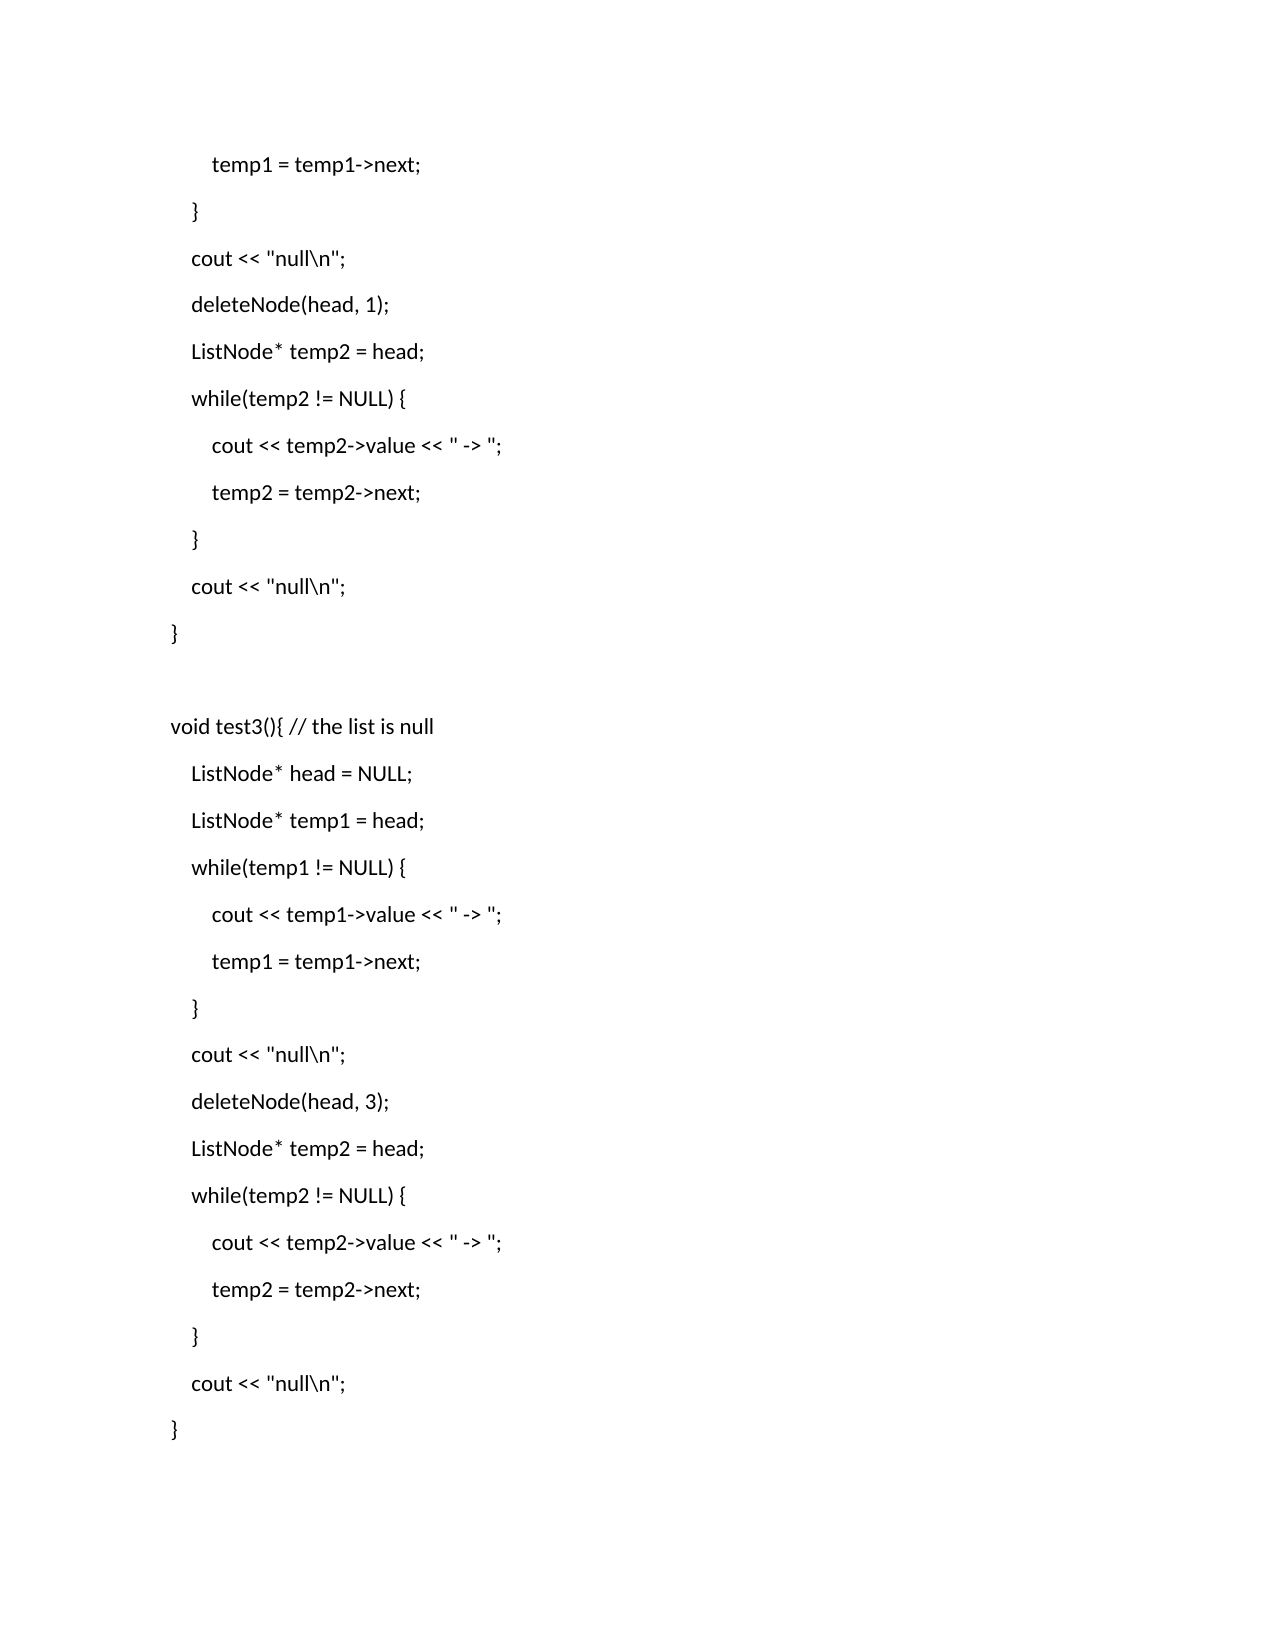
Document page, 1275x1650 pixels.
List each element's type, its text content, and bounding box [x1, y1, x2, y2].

text temp2 = temp2->next; [150, 478, 1125, 506]
text cout << temp2->value << " -> "; [150, 1228, 1125, 1256]
text cout << temp2->value << " -> "; [150, 431, 1125, 459]
text } [150, 197, 1125, 225]
text cout << temp1->value << " -> "; [150, 900, 1125, 928]
text deleteNode(head, 3); [150, 1087, 1125, 1116]
text cout << "null\n"; [150, 572, 1125, 600]
text cout << "null\n"; [150, 1041, 1125, 1069]
text cout << "null\n"; [150, 1369, 1125, 1397]
text while(temp1 != NULL) { [150, 853, 1125, 881]
text cout << "null\n"; [150, 244, 1125, 272]
text ListNode* temp2 = head; [150, 1134, 1125, 1162]
text while(temp2 != NULL) { [150, 384, 1125, 412]
text void test3(){ // the list is null [150, 712, 1125, 741]
text } [150, 1416, 1125, 1444]
text } [150, 994, 1125, 1022]
text deleteNode(head, 1); [150, 291, 1125, 319]
text ListNode* temp2 = head; [150, 337, 1125, 366]
text while(temp2 != NULL) { [150, 1181, 1125, 1209]
text ListNode* temp1 = head; [150, 806, 1125, 834]
text ListNode* head = NULL; [150, 759, 1125, 787]
text } [150, 525, 1125, 553]
text temp1 = temp1->next; [150, 150, 1125, 178]
text temp1 = temp1->next; [150, 947, 1125, 975]
text } [150, 619, 1125, 647]
text } [150, 1322, 1125, 1350]
text temp2 = temp2->next; [150, 1275, 1125, 1303]
